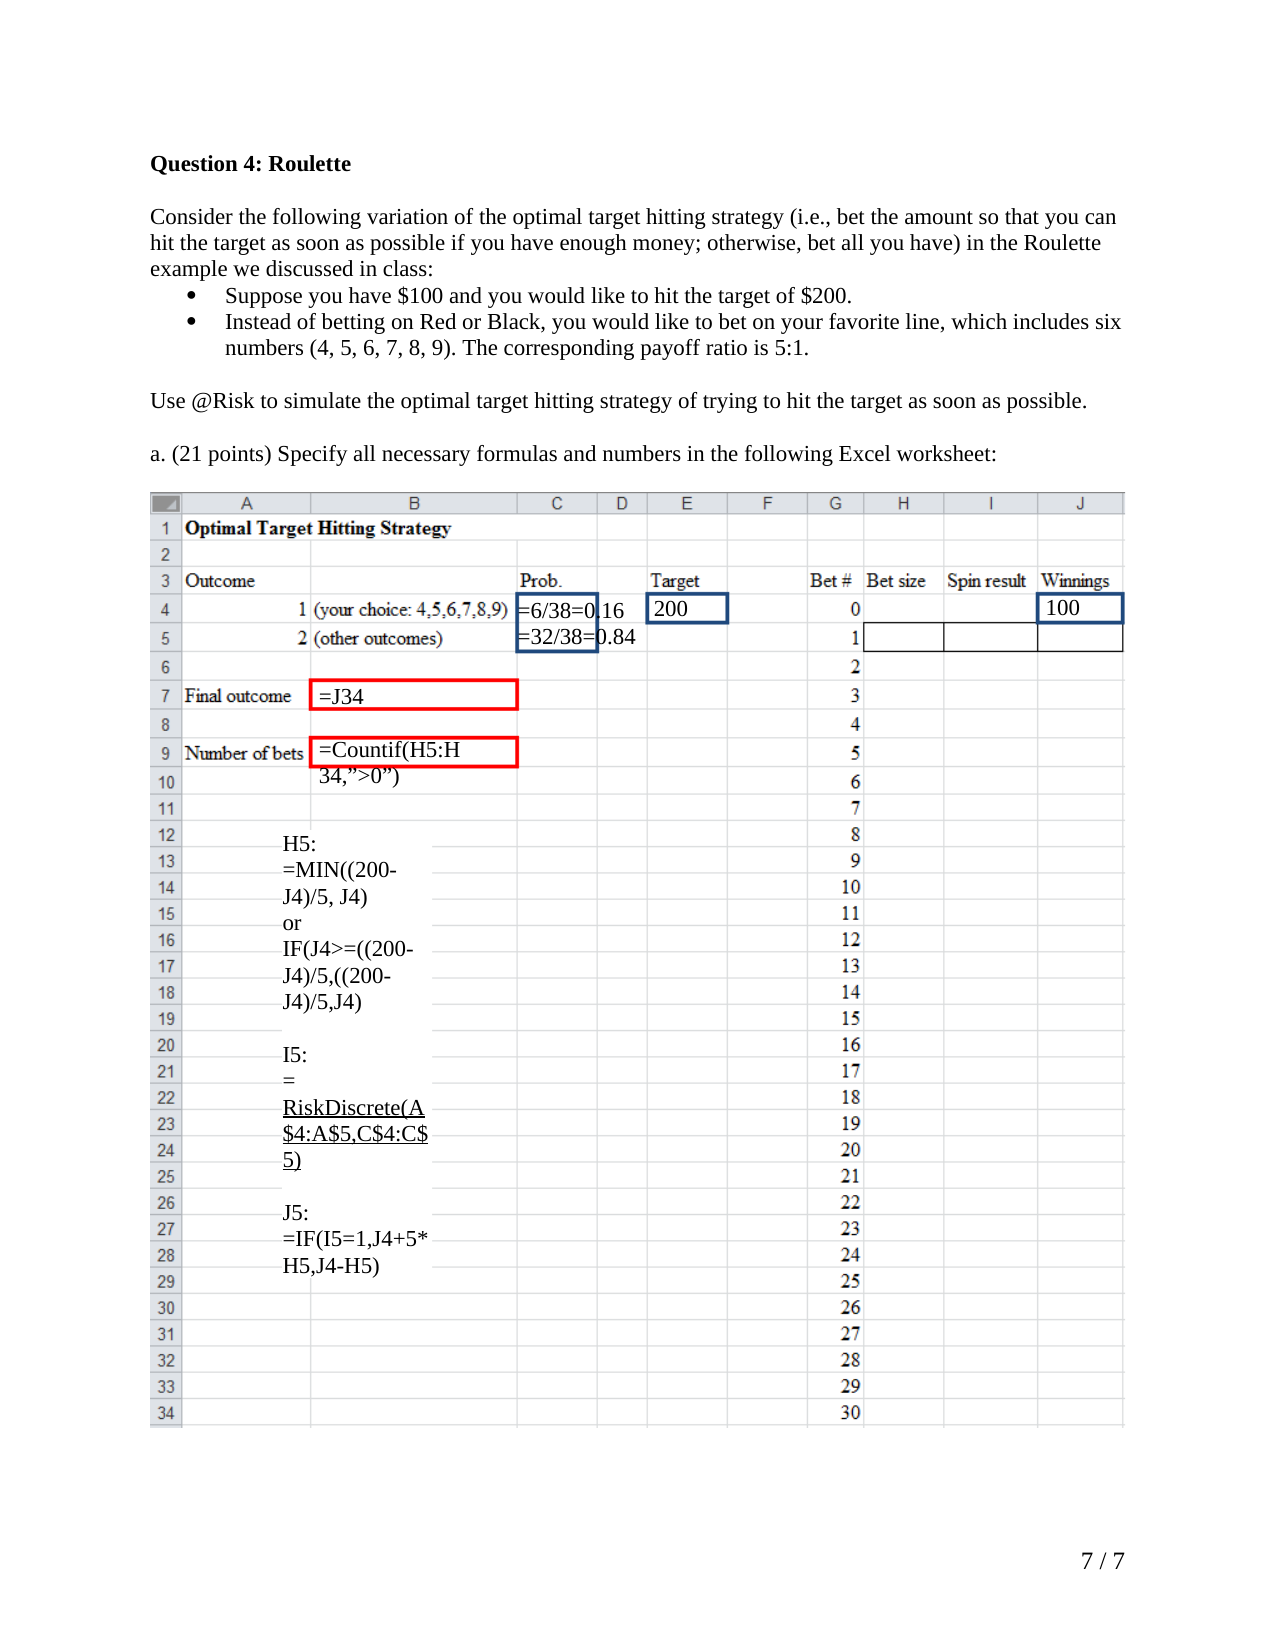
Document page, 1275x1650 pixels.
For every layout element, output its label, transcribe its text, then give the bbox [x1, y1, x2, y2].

text Use @Risk to simulate the optimal target hitting strategy of trying to hit the target as soon as possible. [150, 387, 1125, 413]
picture [150, 492, 1125, 1428]
list Instead of betting on Red or Black, you would like to bet on your favorite line, which includes six numbers (4, 5, 6, 7, 8, 9). The corresponding payoff ratio is 5:1. [187, 308, 1125, 361]
list Suppose you have $100 and you would like to hit the target of $200. [187, 282, 1125, 308]
text a. (21 points) Specify all necessary formulas and numbers in the following Excel worksheet: [150, 440, 1125, 466]
text Consider the following variation of the optimal target hitting strategy (i.e., bet the amount so that you can hit the target as soon as possible if you have enough money; otherwise, bet all you have) in the Roulette example we discussed in class: [150, 203, 1125, 282]
subtitle Question 4: Roulette [150, 150, 1125, 176]
